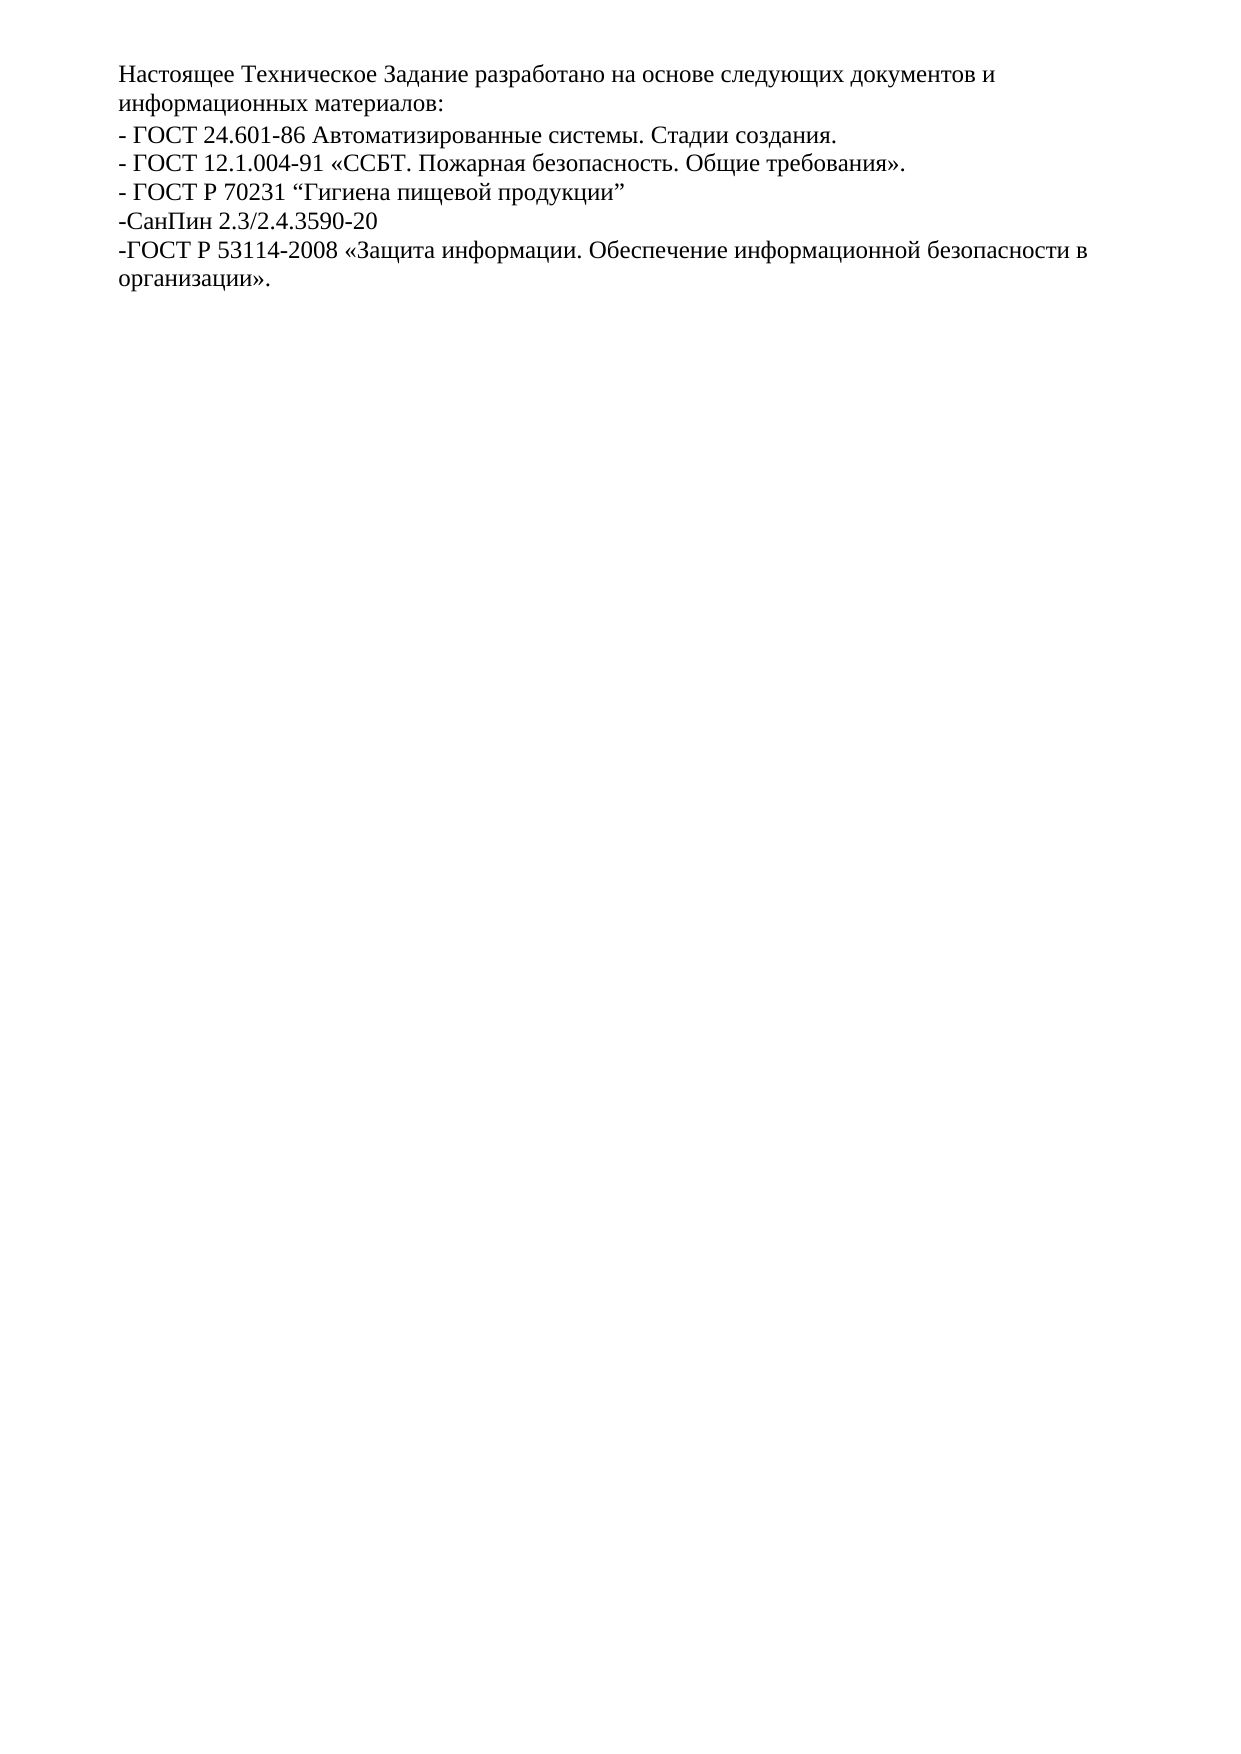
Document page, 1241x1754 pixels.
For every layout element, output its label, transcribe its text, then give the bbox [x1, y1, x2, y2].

text - ГОСТ 12.1.004-91 «ССБТ. Пожарная безопасность. Общие требования». [118, 148, 1152, 177]
text -ГОСТ Р 53114-2008 «Защита информации. Обеспечение информационной безопасности в организации». [118, 235, 1152, 320]
text - ГОСТ 24.601-86 Автоматизированные системы. Стадии создания. [118, 120, 1152, 148]
text Настоящее Техническое Задание разработано на основе следующих документов и информационных материалов: [118, 59, 1152, 117]
text - ГОСТ Р 70231 “Гигиена пищевой продукции” [118, 177, 1152, 206]
text -СанПин 2.3/2.4.3590-20 [118, 206, 1152, 235]
